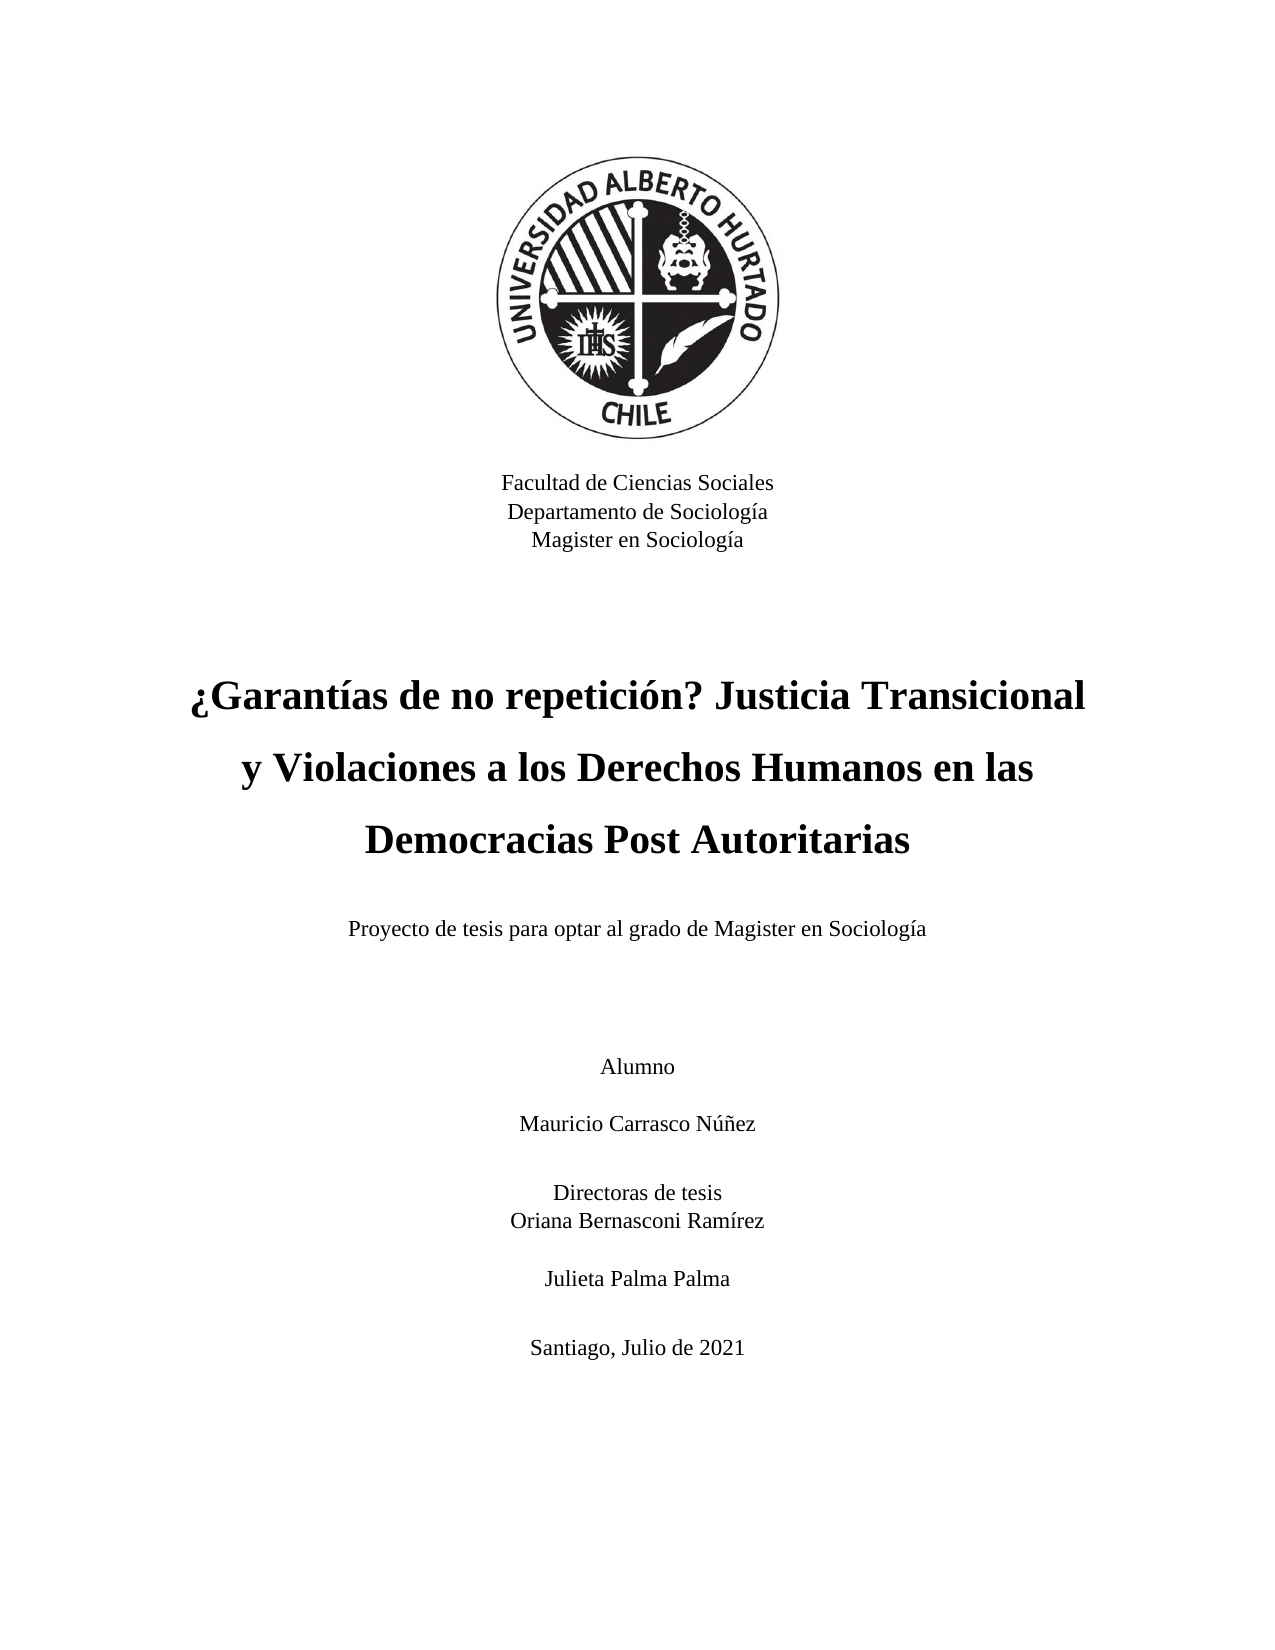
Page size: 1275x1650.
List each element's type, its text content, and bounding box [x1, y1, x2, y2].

text Facultad de Ciencias Sociales [177, 469, 1098, 496]
text Oriana Bernasconi Ramírez [177, 1207, 1098, 1234]
text Julieta Palma Palma [177, 1265, 1098, 1291]
text Directoras de tesis [177, 1179, 1098, 1205]
text Proyecto de tesis para optar al grado de Magister en Sociología [177, 915, 1098, 942]
text Alumno [177, 1053, 1098, 1079]
text Mauricio Carrasco Núñez [177, 1110, 1098, 1137]
text Magister en Sociología [177, 526, 1098, 553]
text ¿Garantías de no repetición? Justicia Transicional y Violaciones a los Derechos Humanos en las Democracias Post Autoritarias [177, 671, 1098, 862]
picture [486, 147, 789, 451]
text Santiago, Julio de 2021 [177, 1334, 1098, 1360]
text Departamento de Sociología [177, 498, 1098, 524]
